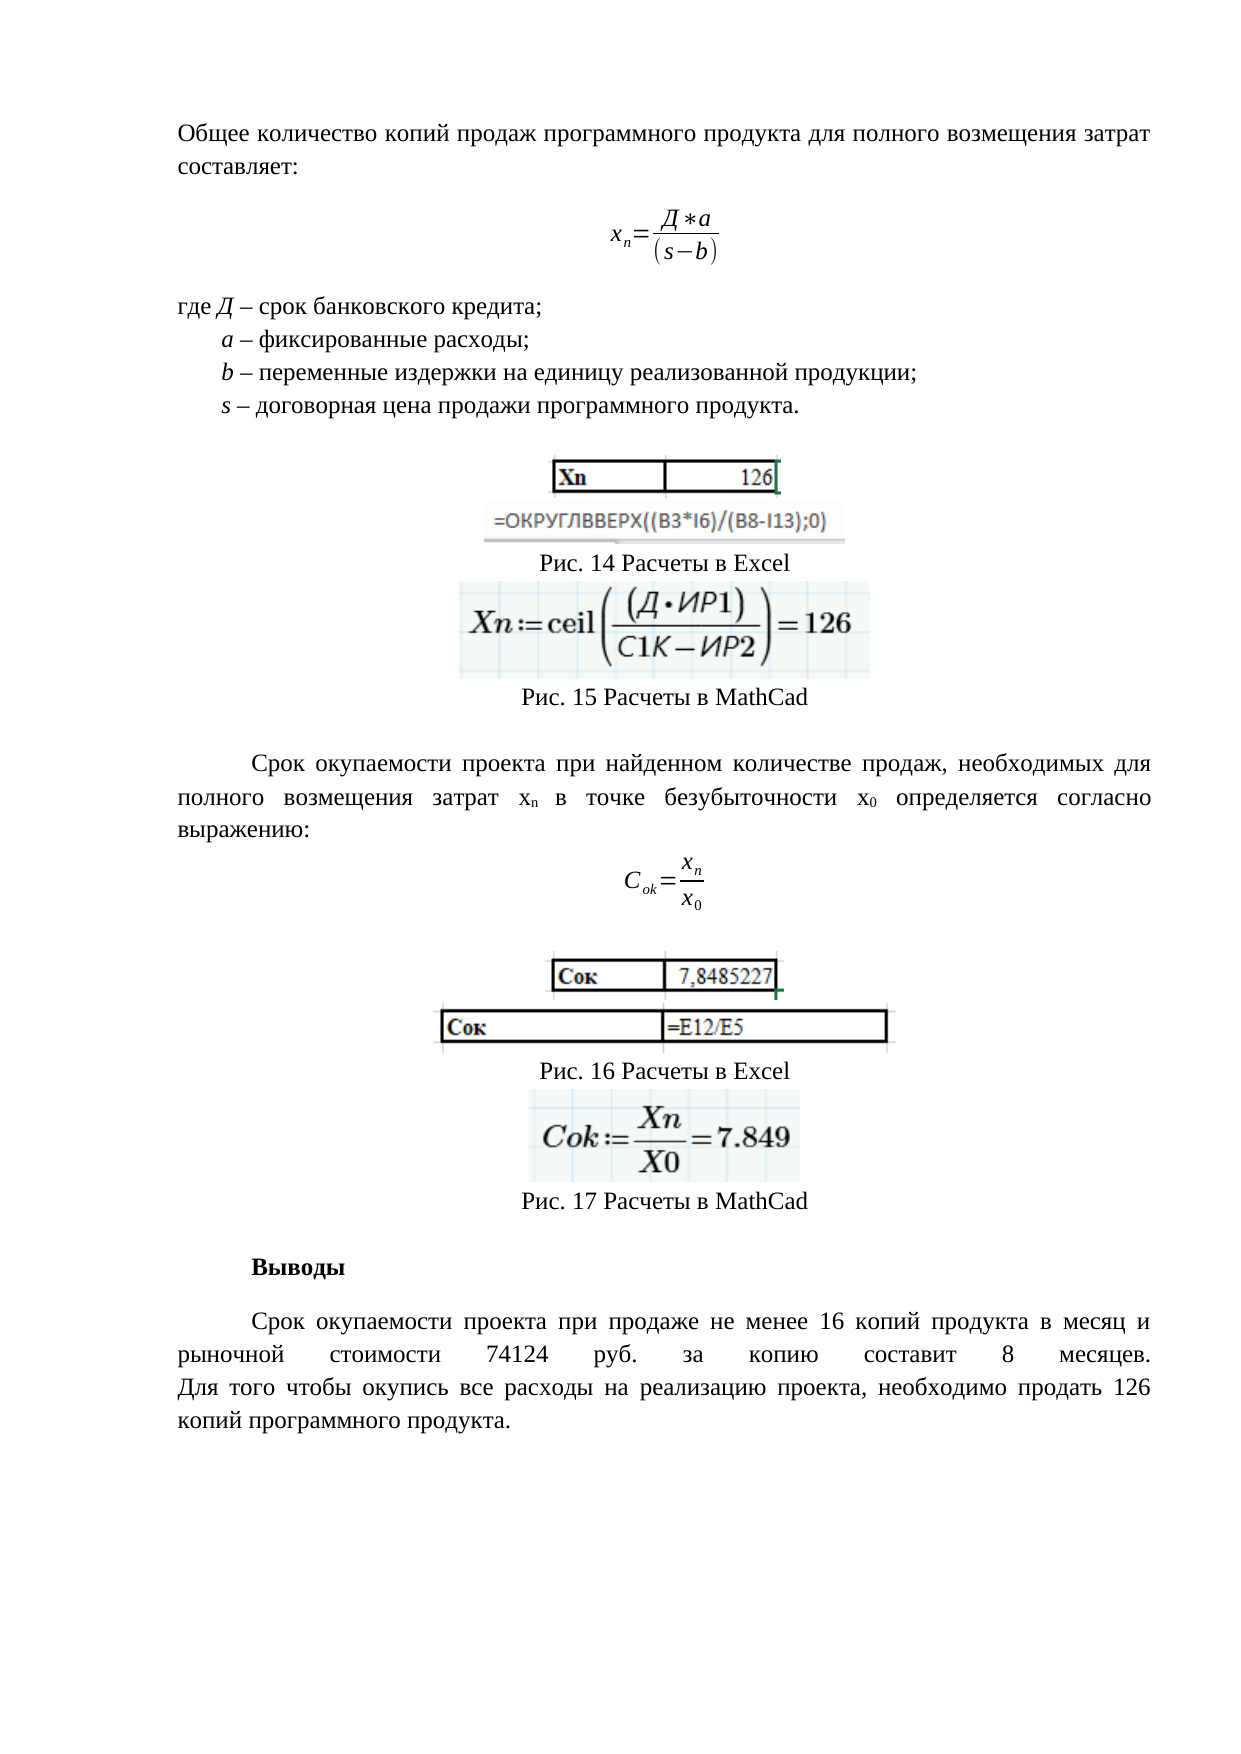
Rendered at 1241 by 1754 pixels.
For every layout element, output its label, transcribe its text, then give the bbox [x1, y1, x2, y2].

text s – договорная цена продажи программного продукта. [177, 390, 1152, 419]
text Рис. 14 Расчеты в Excel [177, 502, 1152, 577]
text Выводы [177, 1252, 1152, 1281]
text Срок окупаемости проекта при найденном количестве продаж, необходимых для полного возмещения затрат xn в точке безубыточности x0 определяется согласно выражению: [177, 748, 1152, 843]
picture [528, 1089, 801, 1182]
text Срок окупаемости проекта при продаже не менее 16 копий продукта в месяц и рыночной стоимости 74124 руб. за копию составит 8 месяцев. Для того чтобы окупись все расходы на реализацию проекта, необходимо продать 126 копий программного продукта. [177, 1306, 1152, 1433]
picture [545, 951, 784, 1000]
text где Д – срок банковского кредита; [177, 291, 1152, 320]
text b – переменные издержки на единицу реализованной продукции; [177, 357, 1152, 386]
picture [433, 1003, 896, 1053]
text Рис. 17 Расчеты в MathCad [177, 1186, 1152, 1214]
text a – фиксированные расходы; [177, 324, 1152, 353]
picture [483, 501, 845, 544]
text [177, 118, 1152, 180]
picture [458, 581, 870, 679]
picture [548, 455, 781, 498]
